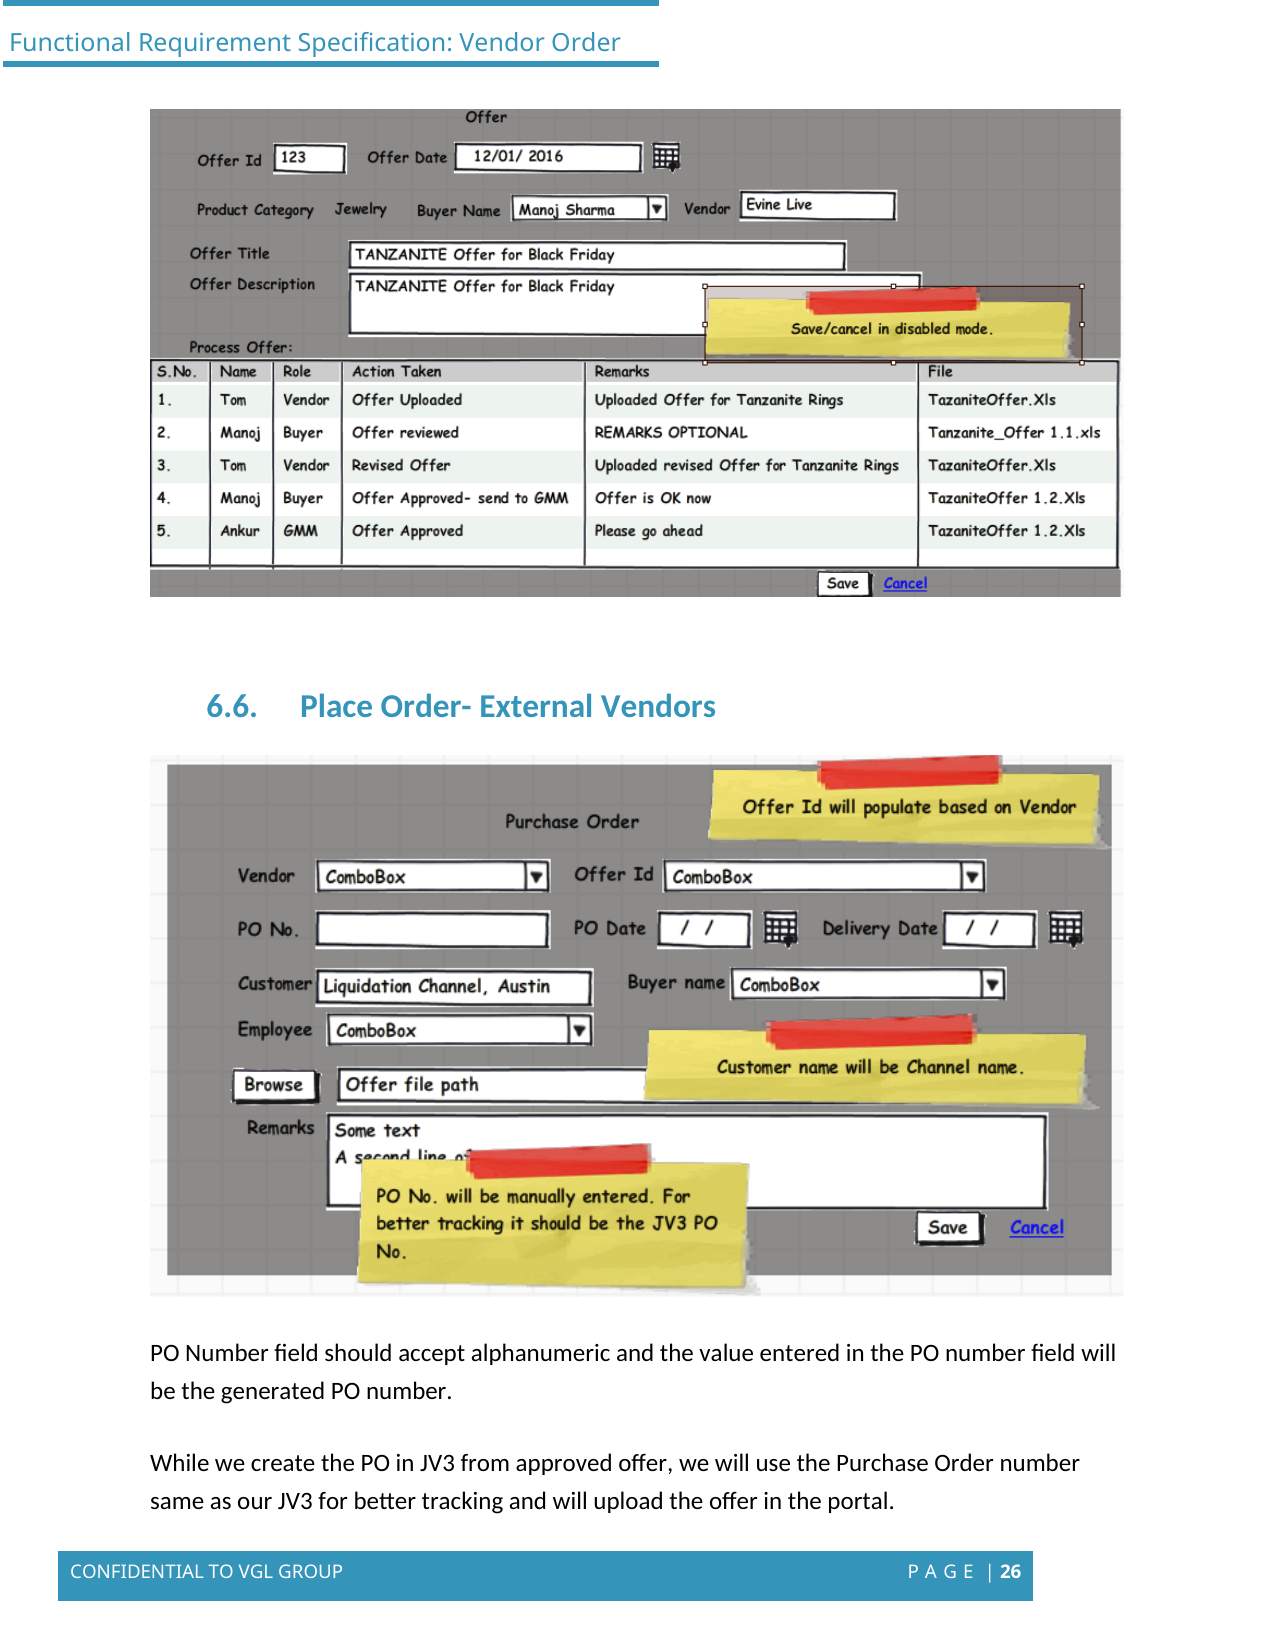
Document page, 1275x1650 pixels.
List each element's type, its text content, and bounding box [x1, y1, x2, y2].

picture [150, 755, 1124, 1297]
text While we create the PO in JV3 from approved offer, we will use the Purchase Order number same as our JV3 for better tracking and will upload the offer in the portal. [150, 1447, 1125, 1516]
picture [150, 109, 1124, 597]
subtitle Place Order- External Vendors [206, 685, 1125, 726]
text PO Number field should accept alphanumeric and the value entered in the PO number field will be the generated PO number. [150, 1337, 1125, 1406]
